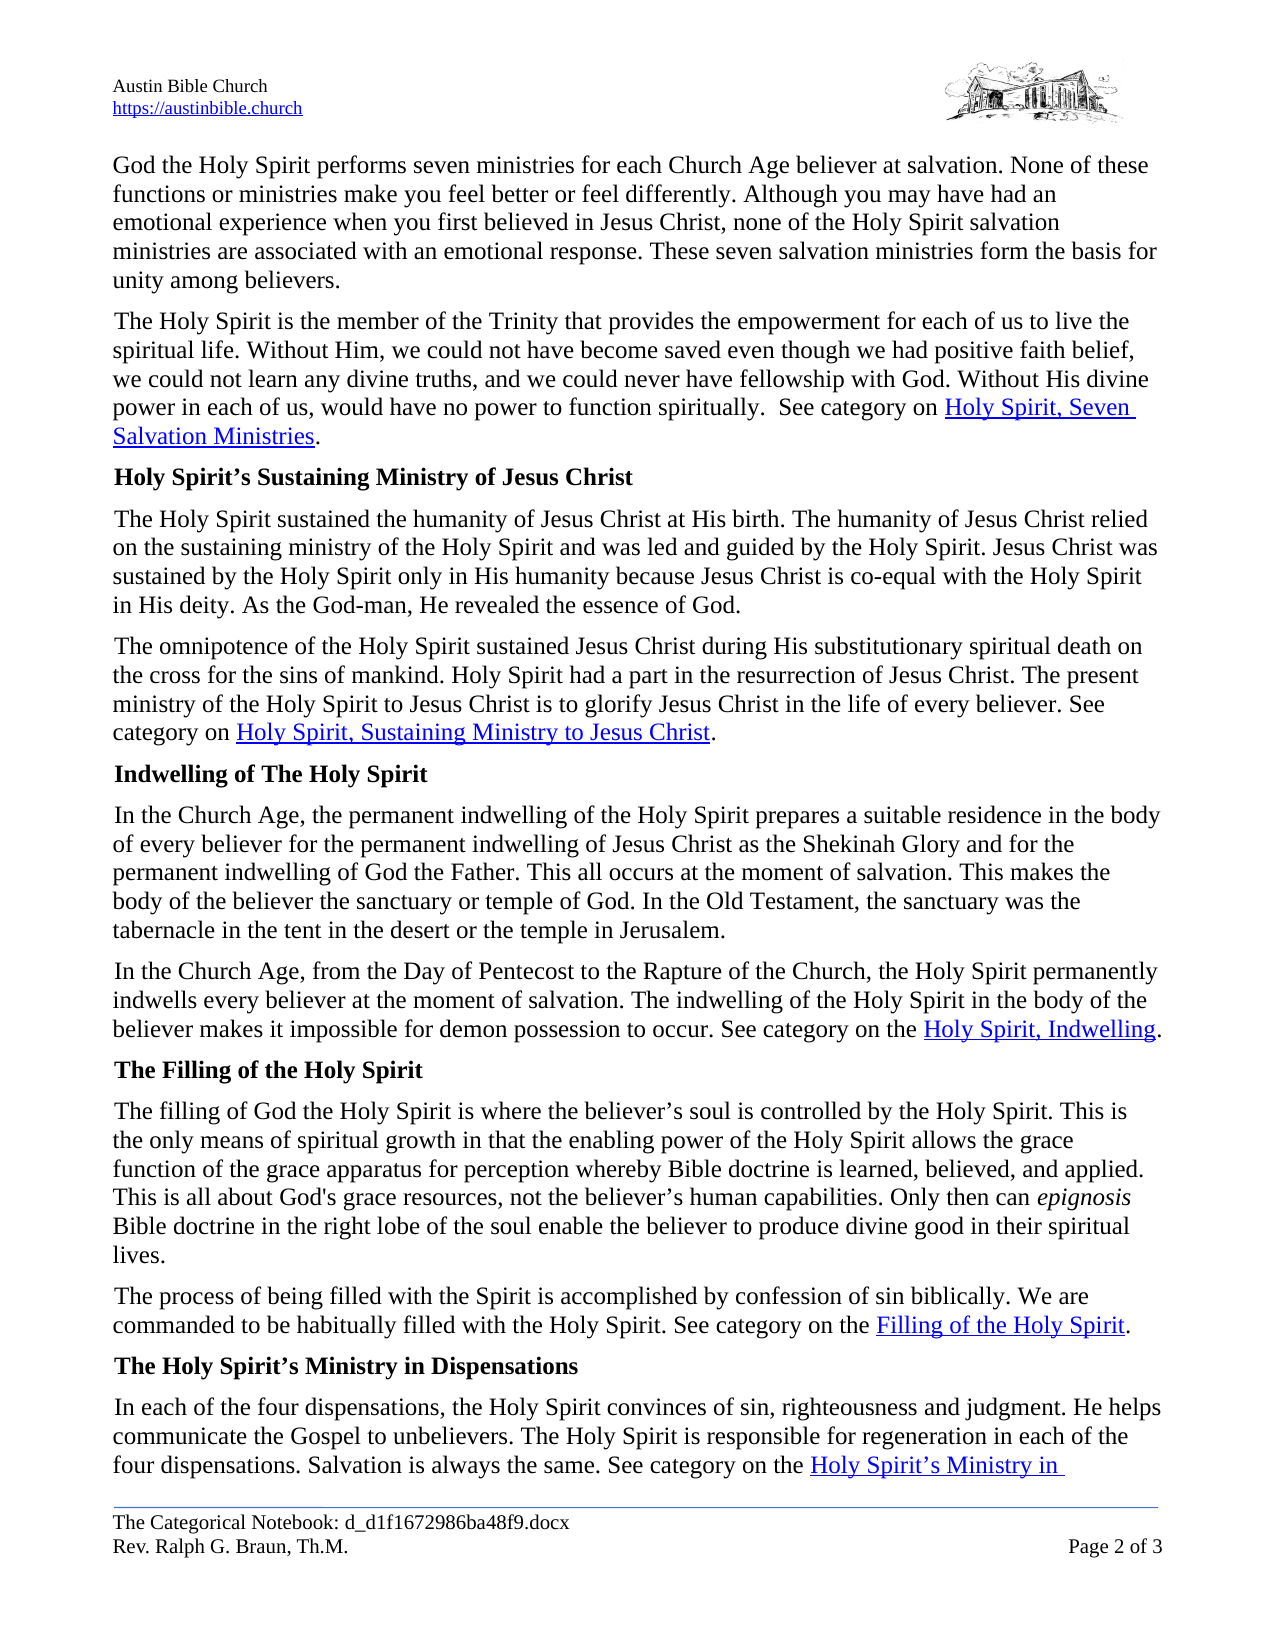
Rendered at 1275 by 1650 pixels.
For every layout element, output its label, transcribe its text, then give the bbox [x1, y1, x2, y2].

text The filling of God the Holy Spirit is where the believer’s soul is controlled by the Holy Spirit. This is the only means of spiritual growth in that the enabling power of the Holy Spirit allows the grace function of the grace apparatus for perception whereby Bible doctrine is learned, believed, and applied. This is all about God's grace resources, not the believer’s human capabilities. Only then can epignosis Bible doctrine in the right lobe of the soul enable the believer to produce divine good in their spiritual lives. [112, 1096, 1162, 1269]
text The Filling of the Holy Spirit [112, 1055, 1162, 1084]
text In the Church Age, the permanent indwelling of the Holy Spirit prepares a suitable residence in the body of every believer for the permanent indwelling of Jesus Christ as the Shekinah Glory and for the permanent indwelling of God the Father. This all occurs at the moment of salvation. This makes the body of the believer the sanctuary or temple of God. In the Old Testament, the sanctuary was the tabernacle in the tent in the desert or the temple in Jerusalem. [112, 800, 1162, 944]
text The Holy Spirit is the member of the Trinity that provides the empowerment for each of us to live the spiritual life. Without Him, we could not have become saved even though we had positive faith belief, we could not learn any divine truths, and we could never have fellowship with God. Without His divine power in each of us, would have no power to function spiritually. See category on Holy Spirit, Seven Salvation Ministries. [112, 306, 1162, 450]
text The omnipotence of the Holy Spirit sustained Jesus Christ during His substitutionary spiritual death on the cross for the sins of mankind. Holy Spirit had a part in the resurrection of Jesus Christ. The present ministry of the Holy Spirit to Jesus Christ is to glorify Jesus Christ in the life of every believer. See category on Holy Spirit, Sustaining Ministry to Jesus Christ. [112, 631, 1162, 746]
text Holy Spirit’s Sustaining Ministry of Jesus Christ [112, 462, 1162, 491]
text The process of being filled with the Spirit is accomplished by confession of sin biblically. We are commanded to be habitually filled with the Holy Spirit. See category on the Filling of the Holy Spirit. [112, 1281, 1162, 1339]
text God the Holy Spirit performs seven ministries for each Church Age believer at salvation. None of these functions or ministries make you feel better or feel differently. Although you may have had an emotional experience when you first believed in Jesus Christ, none of the Holy Spirit salvation ministries are associated with an emotional response. These seven salvation ministries form the basis for unity among believers. [112, 150, 1162, 294]
text The Holy Spirit’s Ministry in Dispensations [112, 1351, 1162, 1380]
text The Holy Spirit sustained the humanity of Jesus Christ at His birth. The humanity of Jesus Christ relied on the sustaining ministry of the Holy Spirit and was led and guided by the Holy Spirit. Jesus Christ was sustained by the Holy Spirit only in His humanity because Jesus Christ is co-equal with the Holy Spirit in His deity. As the God-man, He revealed the essence of God. [112, 504, 1162, 619]
picture [944, 58, 1124, 125]
text Indwelling of The Holy Spirit [112, 759, 1162, 787]
text In the Church Age, from the Day of Pentecost to the Rapture of the Church, the Holy Spirit permanently indwells every believer at the moment of salvation. The indwelling of the Holy Spirit in the body of the believer makes it impossible for demon possession to occur. See category on the Holy Spirit, Indwelling. [112, 956, 1162, 1042]
